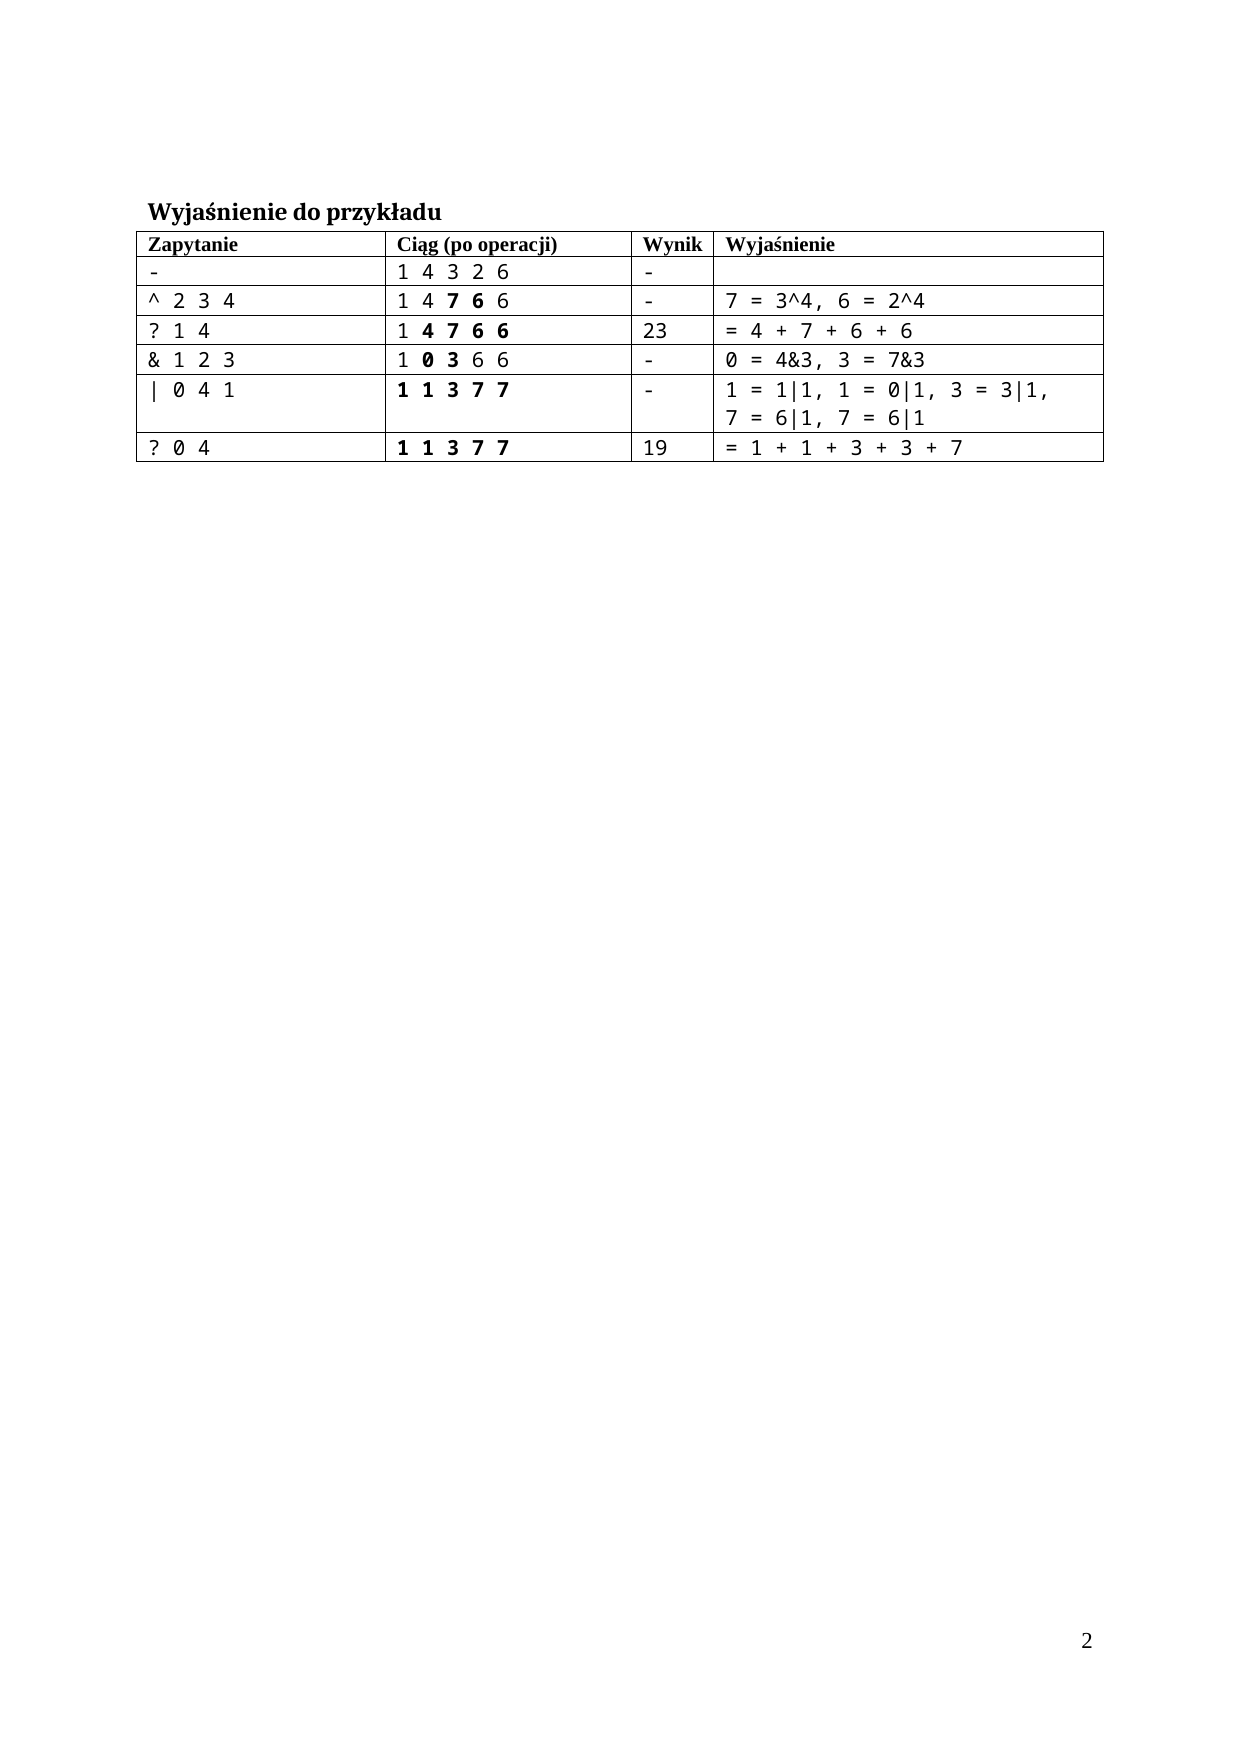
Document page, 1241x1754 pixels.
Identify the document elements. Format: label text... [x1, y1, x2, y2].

table_header Zapytanie [137, 232, 385, 256]
table_cell = 1 + 1 + 3 + 3 + 7 [714, 433, 1103, 461]
table_cell 1 0 3 6 6 [386, 345, 631, 374]
subtitle Wyjaśnienie do przykładu [148, 198, 1093, 226]
table_cell - [632, 345, 713, 374]
table_header Wyjaśnienie [714, 232, 1103, 256]
table_cell - [632, 257, 713, 285]
table_cell ? 0 4 [137, 433, 385, 461]
table_cell - [137, 257, 385, 285]
table_cell 19 [632, 433, 713, 461]
table_cell | 0 4 1 [137, 375, 385, 432]
table_header Ciąg (po operacji) [386, 232, 631, 256]
table_cell ^ 2 3 4 [137, 286, 385, 315]
table_cell 7 = 3^4, 6 = 2^4 [714, 286, 1103, 315]
table_header Wynik [632, 232, 713, 256]
table_cell 1 4 7 6 6 [386, 286, 631, 315]
table_cell - [632, 375, 713, 432]
table_cell 23 [632, 316, 713, 344]
table_cell 0 = 4&3, 3 = 7&3 [714, 345, 1103, 374]
table_cell & 1 2 3 [137, 345, 385, 374]
table_cell - [632, 286, 713, 315]
table_cell 1 1 3 7 7 [386, 375, 631, 432]
table_cell 1 = 1|1, 1 = 0|1, 3 = 3|1, 7 = 6|1, 7 = 6|1 [714, 375, 1103, 432]
table_cell ? 1 4 [137, 316, 385, 344]
table_cell 1 4 3 2 6 [386, 257, 631, 285]
table_cell = 4 + 7 + 6 + 6 [714, 316, 1103, 344]
table_cell 1 4 7 6 6 [386, 316, 631, 344]
table_cell 1 1 3 7 7 [386, 433, 631, 461]
table_cell [714, 257, 1103, 285]
